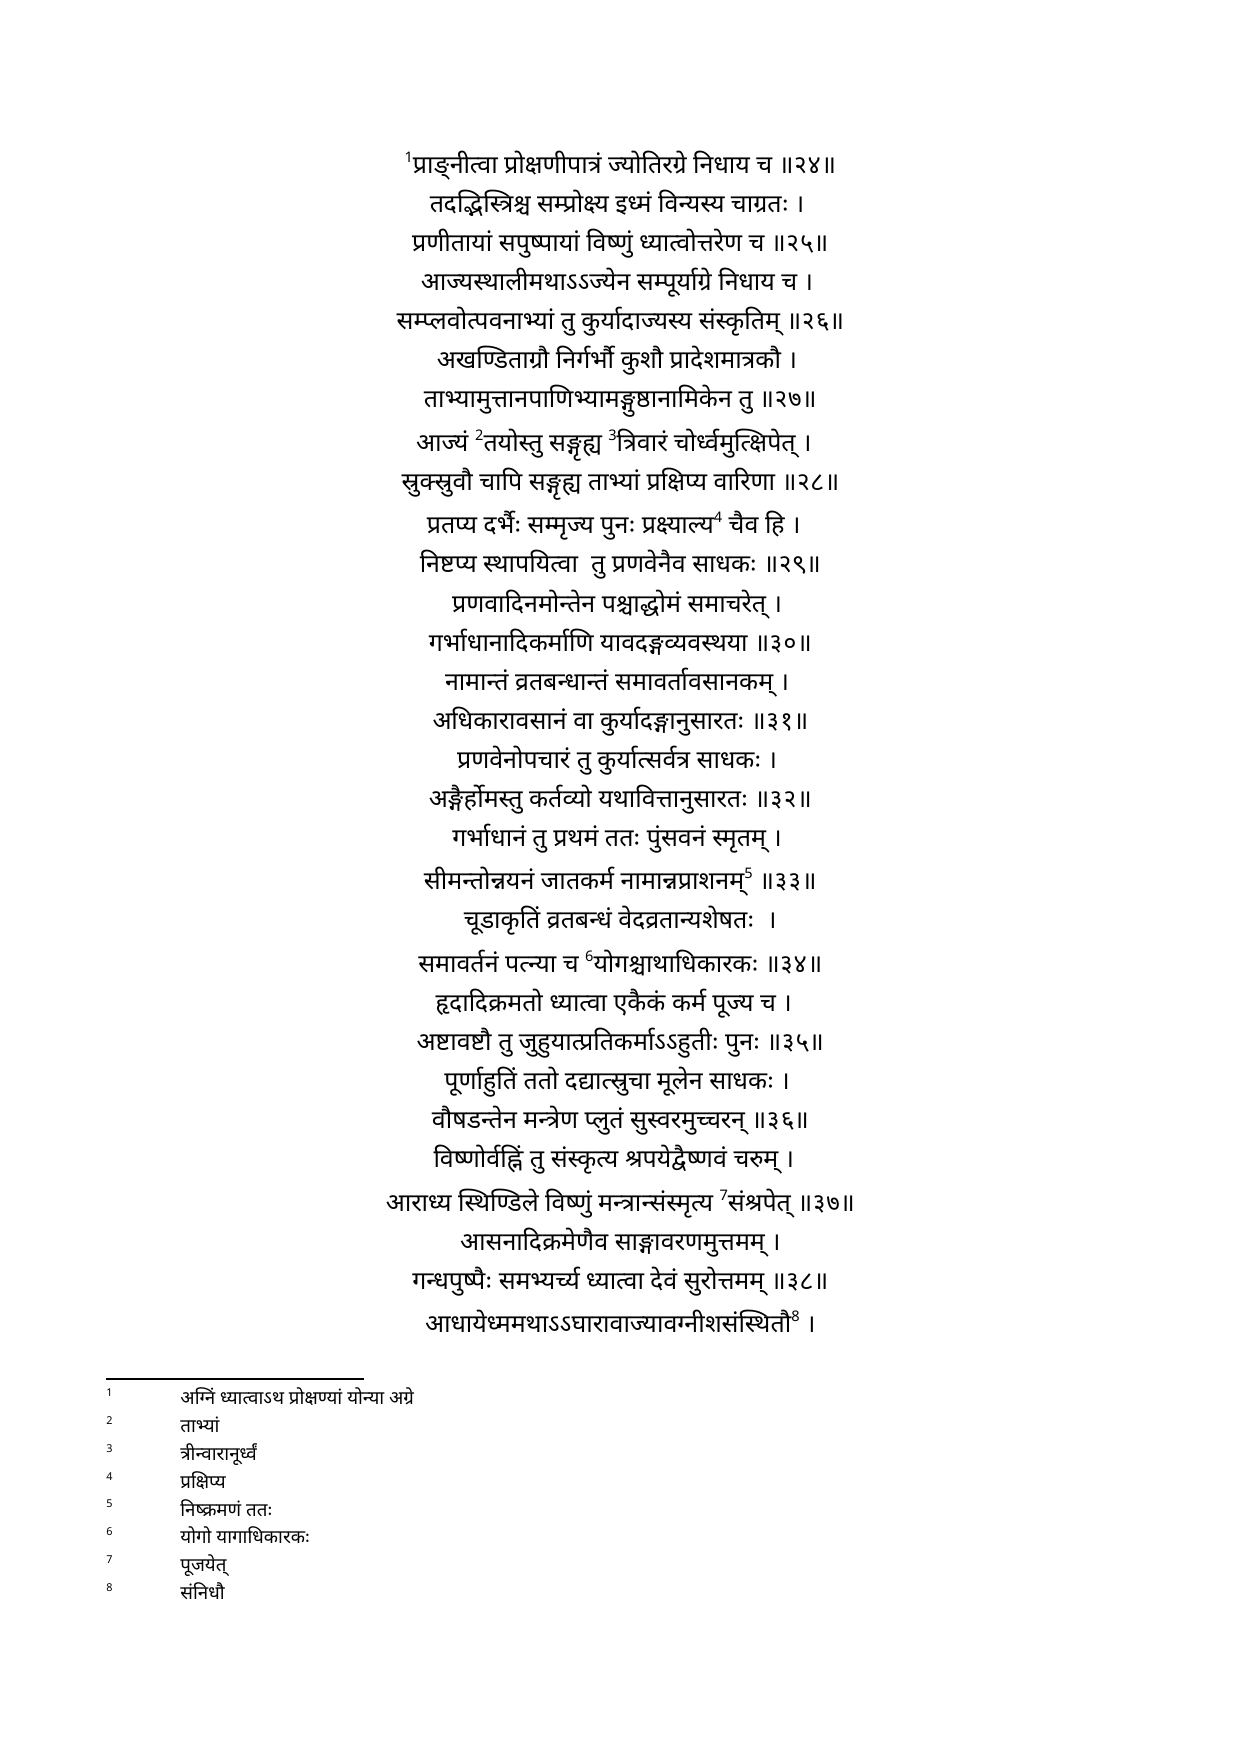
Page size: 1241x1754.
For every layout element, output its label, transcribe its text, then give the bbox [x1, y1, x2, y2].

text प्रतप्य दर्भैः सम्मृज्य पुनः प्रक्ष्याल्य चैव हि । निष्टप्य स्थापयित्वा तु प्रणवेनैव साधकः ॥२९॥ प्रणवादिनमोन्तेन पश्चाद्धोमं समाचरेत् । गर्भाधानादिकर्माणि यावदङ्गव्यवस्थया ॥३०॥ नामान्तं व्रतबन्धान्तं समावर्तावसानकम् । अधिकारावसानं वा कुर्यादङ्गानुसारतः ॥३१॥ प्रणवेनोपचारं तु कुर्यात्सर्वत्र साधकः । अङ्गैर्होमस्तु कर्तव्यो यथावित्तानुसारतः ॥३२॥ गर्भाधानं तु प्रथमं ततः पुंसवनं स्मृतम् । सीमन्तोन्नयनं जातकर्म नामान्नप्राशनम् ॥३३॥ चूडाकृतिं व्रतबन्धं वेदव्रतान्यशेषतः । समावर्तनं पत्न्या च योगश्चाथाधिकारकः ॥३४॥ हृदादिक्रमतो ध्यात्वा एकैकं कर्म पूज्य च । अष्टावष्टौ तु जुहुयात्प्रतिकर्माऽऽहुतीः पुनः ॥३५॥ पूर्णाहुतिं ततो दद्यात्स्रुचा मूलेन साधकः । वौषडन्तेन मन्त्रेण प्लुतं सुस्वरमुच्चरन् ॥३६॥ विष्णोर्वह्निं तु संस्कृत्य श्रपयेद्वैष्णवं चरुम् । आराध्य स्थिण्डिले विष्णुं मन्त्रान्संस्मृत्य संश्रपेत् ॥३७॥ आसनादिक्रमेणैव साङ्गावरणमुत्तमम् । गन्धपुष्पैः समभ्यर्च्य ध्यात्वा देवं सुरोत्तमम् ॥३८॥ आधायेध्ममथाऽऽघारावाज्यावग्नीशसंस्थितौ । [106, 507, 1134, 1343]
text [106, 147, 1134, 501]
